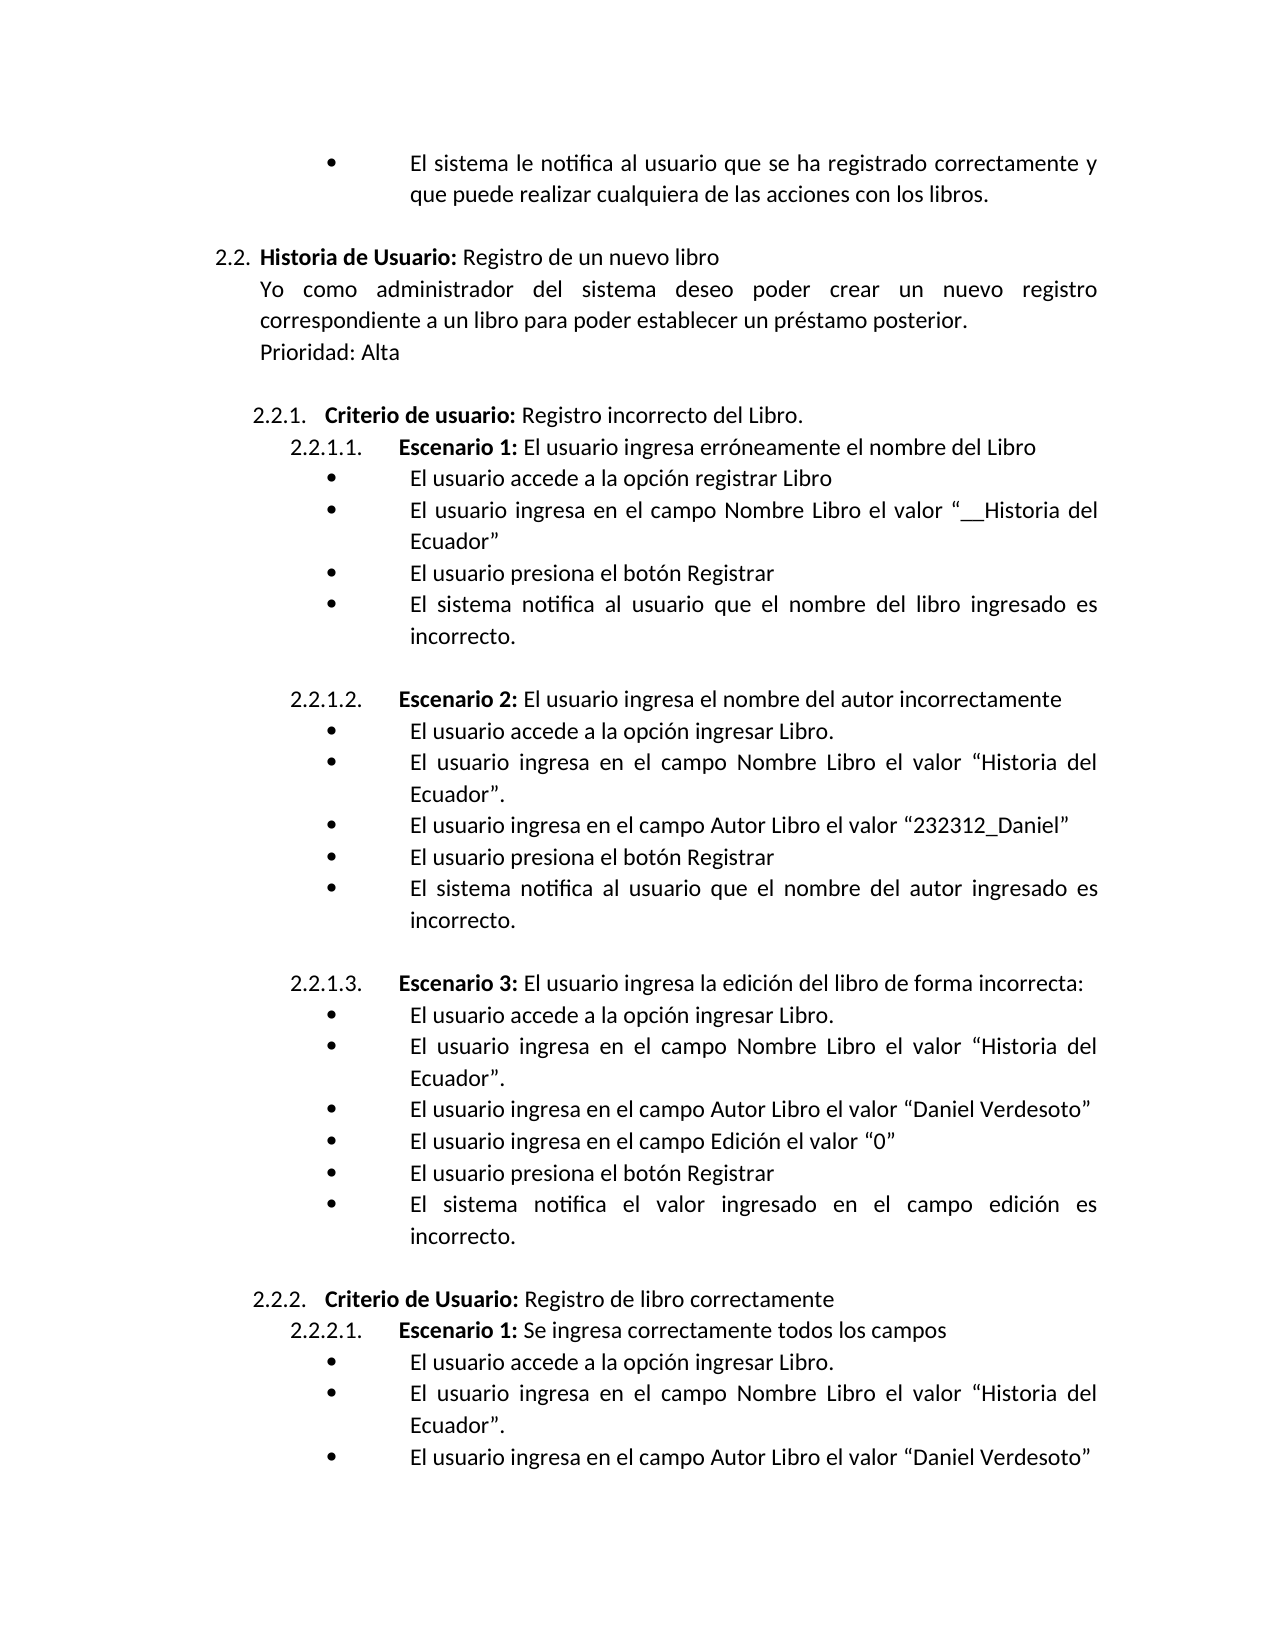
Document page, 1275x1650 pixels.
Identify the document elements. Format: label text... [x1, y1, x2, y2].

list El usuario ingresa en el campo Nombre Libro el valor “Historia del Ecuador”. [327, 1031, 1098, 1092]
list El usuario ingresa en el campo Autor Libro el valor “Daniel Verdesoto” [327, 1094, 1098, 1124]
list El usuario ingresa en el campo Nombre Libro el valor “__Historia del Ecuador” [327, 495, 1098, 556]
list El usuario ingresa en el campo Nombre Libro el valor “Historia del Ecuador”. [327, 1378, 1098, 1439]
list El usuario accede a la opción ingresar Libro. [327, 1000, 1098, 1029]
list El usuario accede a la opción ingresar Libro. [327, 1347, 1098, 1376]
list Escenario 3: El usuario ingresa la edición del libro de forma incorrecta: [290, 968, 1098, 997]
list El usuario presiona el botón Registrar [327, 558, 1098, 587]
list El usuario presiona el botón Registrar [327, 842, 1098, 871]
list El usuario ingresa en el campo Nombre Libro el valor “Historia del Ecuador”. [327, 747, 1098, 808]
list El usuario accede a la opción ingresar Libro. [327, 716, 1098, 745]
list Escenario 1: Se ingresa correctamente todos los campos [290, 1315, 1098, 1345]
list Escenario 2: El usuario ingresa el nombre del autor incorrectamente [290, 684, 1098, 713]
list Escenario 1: El usuario ingresa erróneamente el nombre del Libro [290, 432, 1098, 461]
list El usuario presiona el botón Registrar [327, 1158, 1098, 1187]
list Criterio de Usuario: Registro de libro correctamente [252, 1284, 1098, 1313]
list Criterio de usuario: Registro incorrecto del Libro. [252, 400, 1098, 429]
list El usuario ingresa en el campo Autor Libro el valor “232312_Daniel” [327, 810, 1098, 840]
list El sistema le notifica al usuario que se ha registrado correctamente y que puede realizar cualquiera de las acciones con los libros. [327, 148, 1098, 208]
list Historia de Usuario: Registro de un nuevo libro [215, 242, 1098, 272]
list Yo como administrador del sistema deseo poder crear un nuevo registro correspondiente a un libro para poder establecer un préstamo posterior. [260, 274, 1098, 335]
list Prioridad: Alta [260, 337, 1098, 366]
list El sistema notifica al usuario que el nombre del autor ingresado es incorrecto. [327, 873, 1098, 934]
list El usuario ingresa en el campo Edición el valor “0” [327, 1126, 1098, 1155]
list El sistema notifica el valor ingresado en el campo edición es incorrecto. [327, 1189, 1098, 1250]
list El sistema notifica al usuario que el nombre del libro ingresado es incorrecto. [327, 589, 1098, 650]
list El usuario ingresa en el campo Autor Libro el valor “Daniel Verdesoto” [327, 1442, 1098, 1471]
list El usuario accede a la opción registrar Libro [327, 463, 1098, 492]
